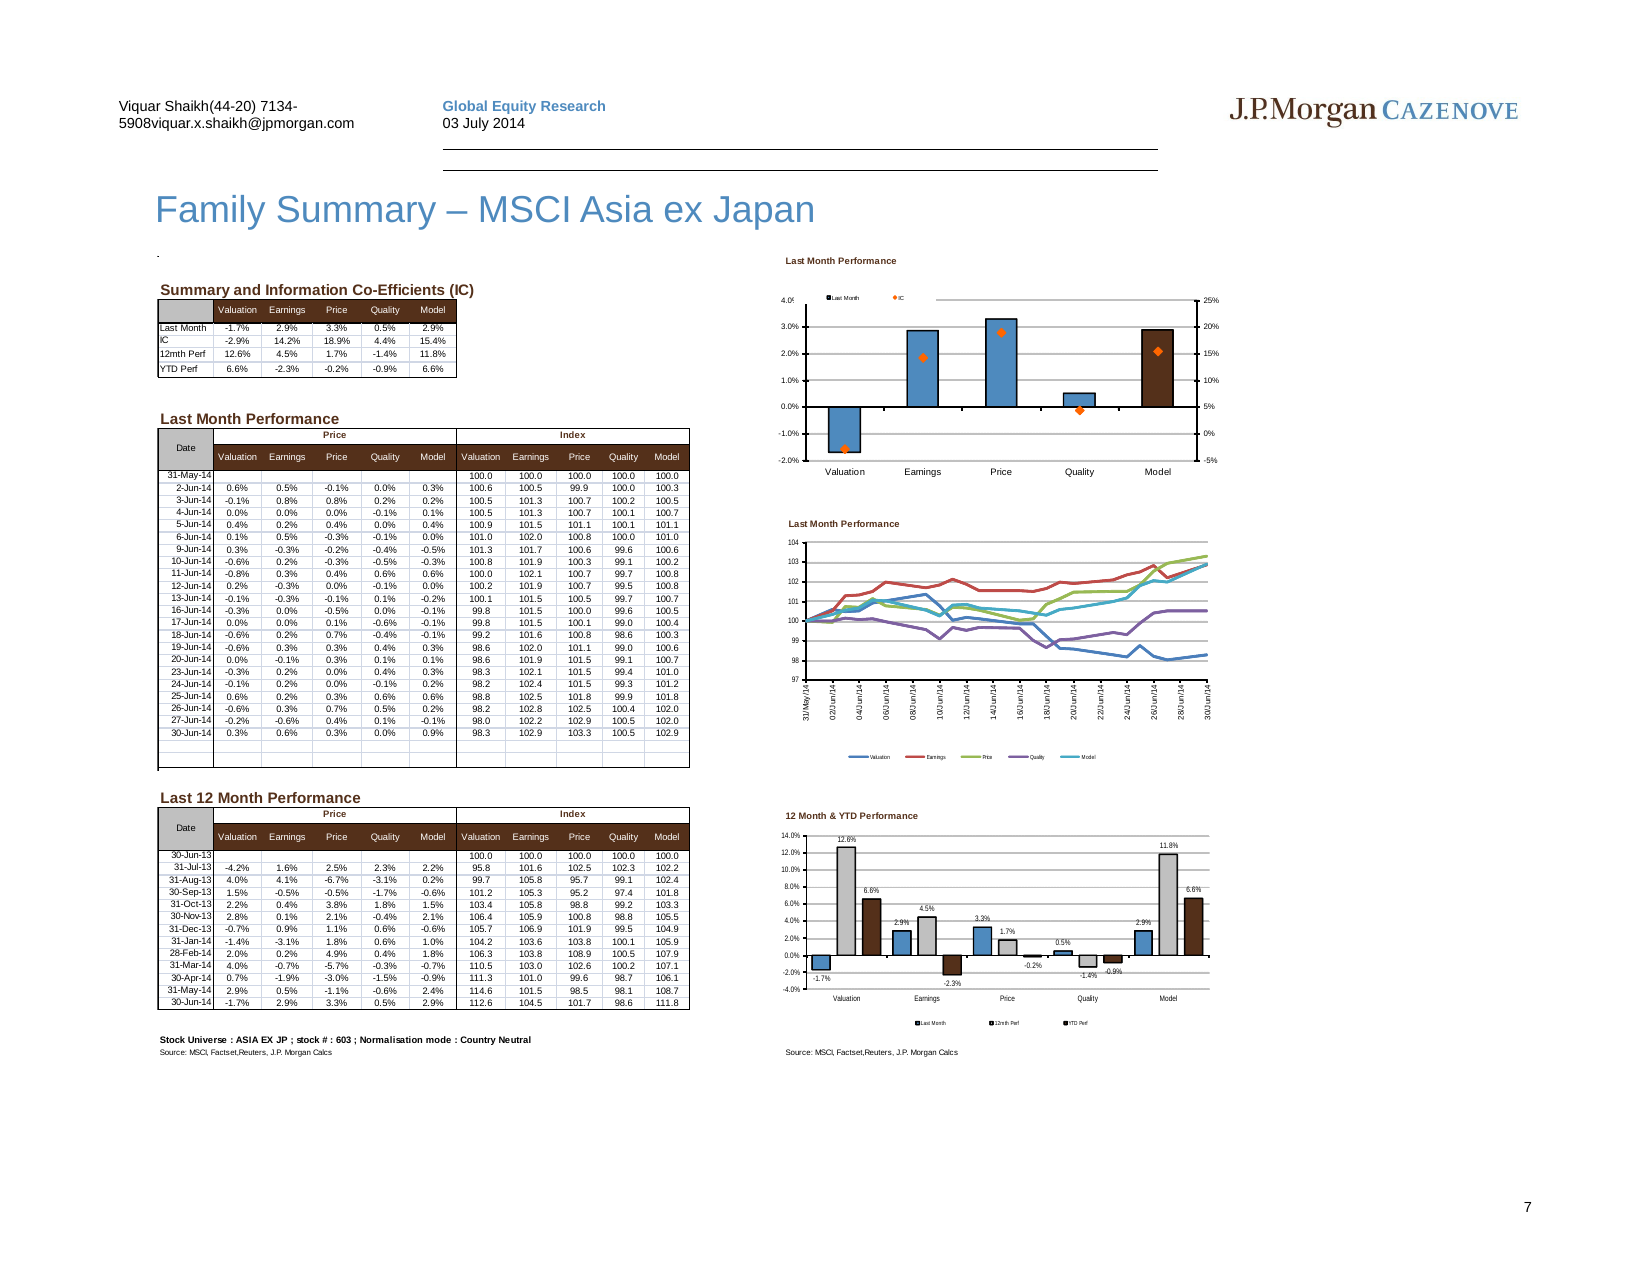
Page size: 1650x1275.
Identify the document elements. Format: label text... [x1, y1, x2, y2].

text Family Summary – MSCI Asia ex Japan [155, 187, 1531, 231]
picture [1215, 97, 1532, 129]
